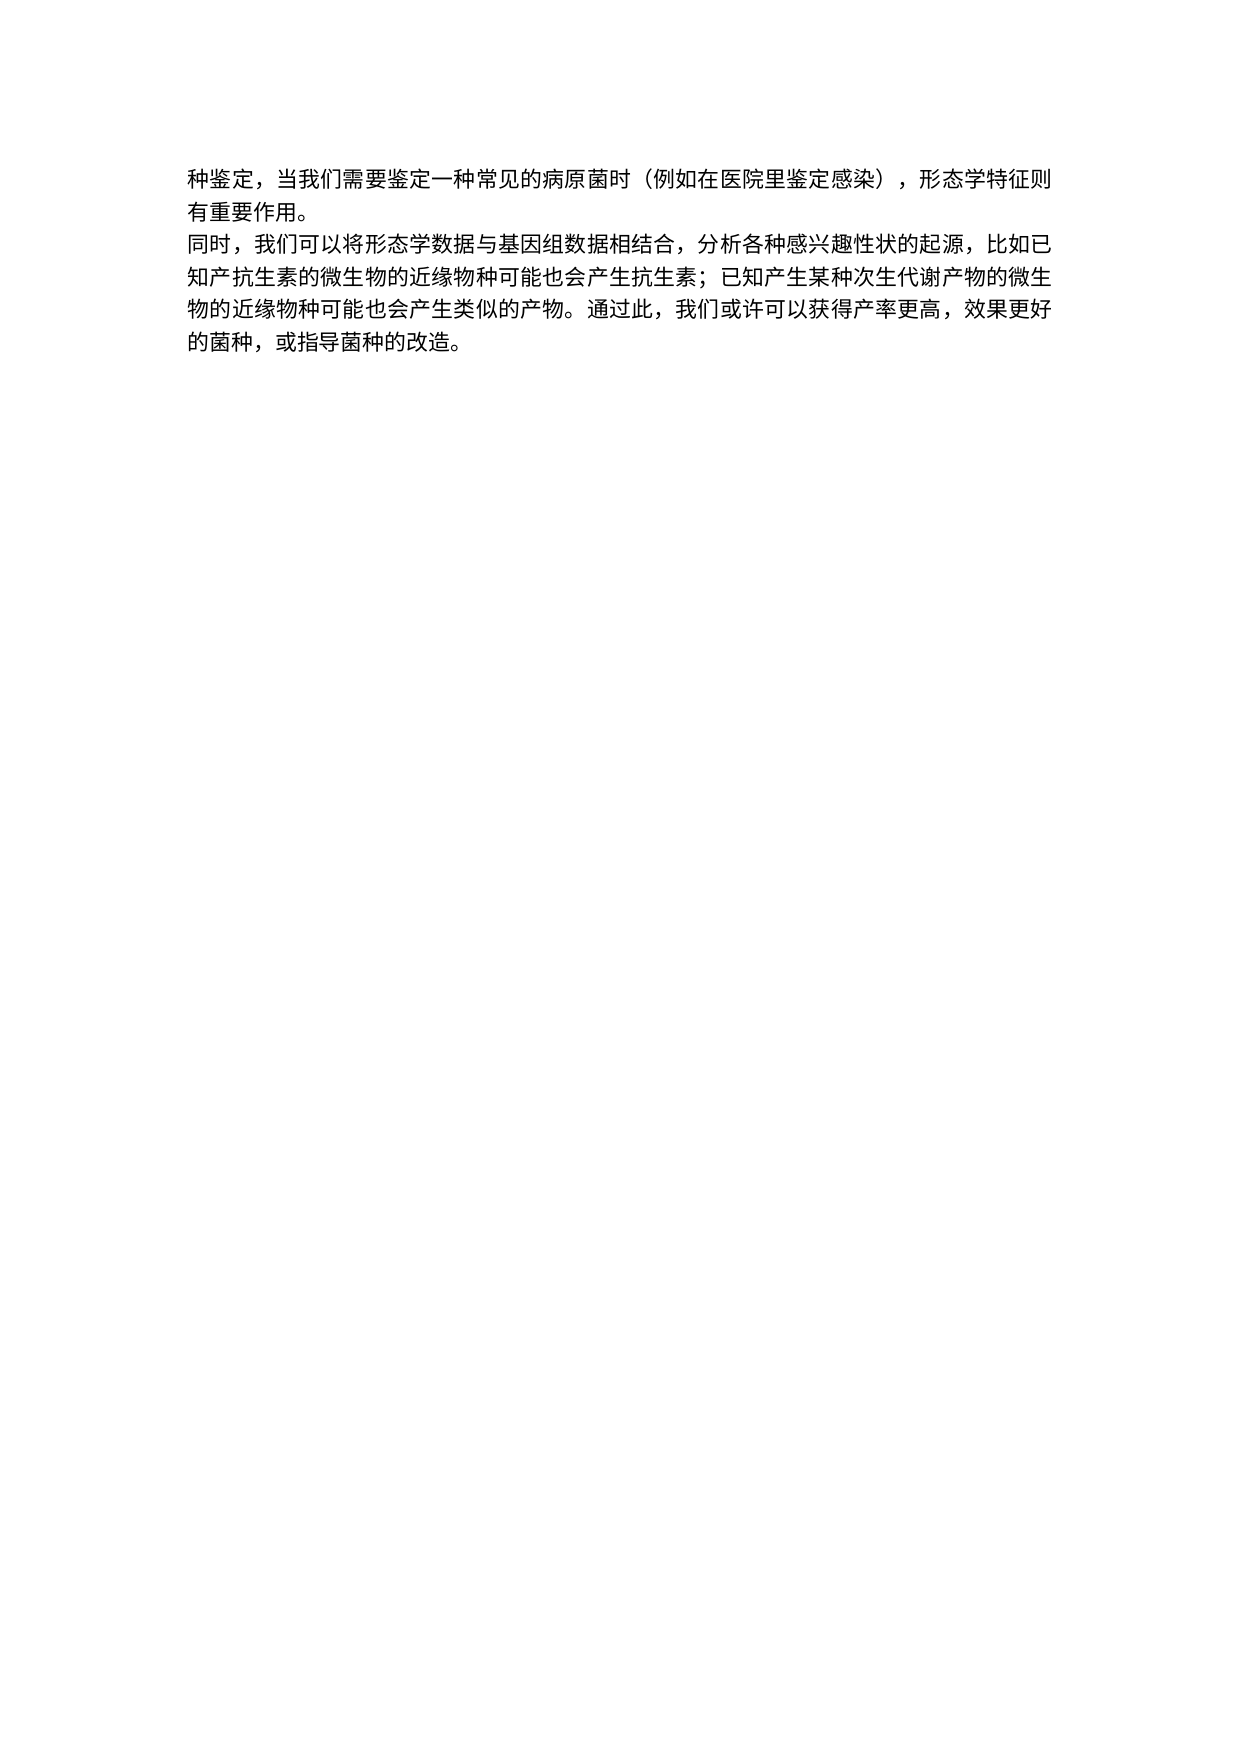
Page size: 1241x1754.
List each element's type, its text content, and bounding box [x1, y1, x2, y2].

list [187, 162, 1053, 227]
list 同时，我们可以将形态学数据与基因组数据相结合，分析各种感兴趣性状的起源，比如已知产抗生素的微生物的近缘物种可能也会产生抗生素；已知产生某种次生代谢产物的微生物的近缘物种可能也会产生类似的产物。通过此，我们或许可以获得产率更高，效果更好的菌种，或指导菌种的改造。 [187, 227, 1053, 357]
